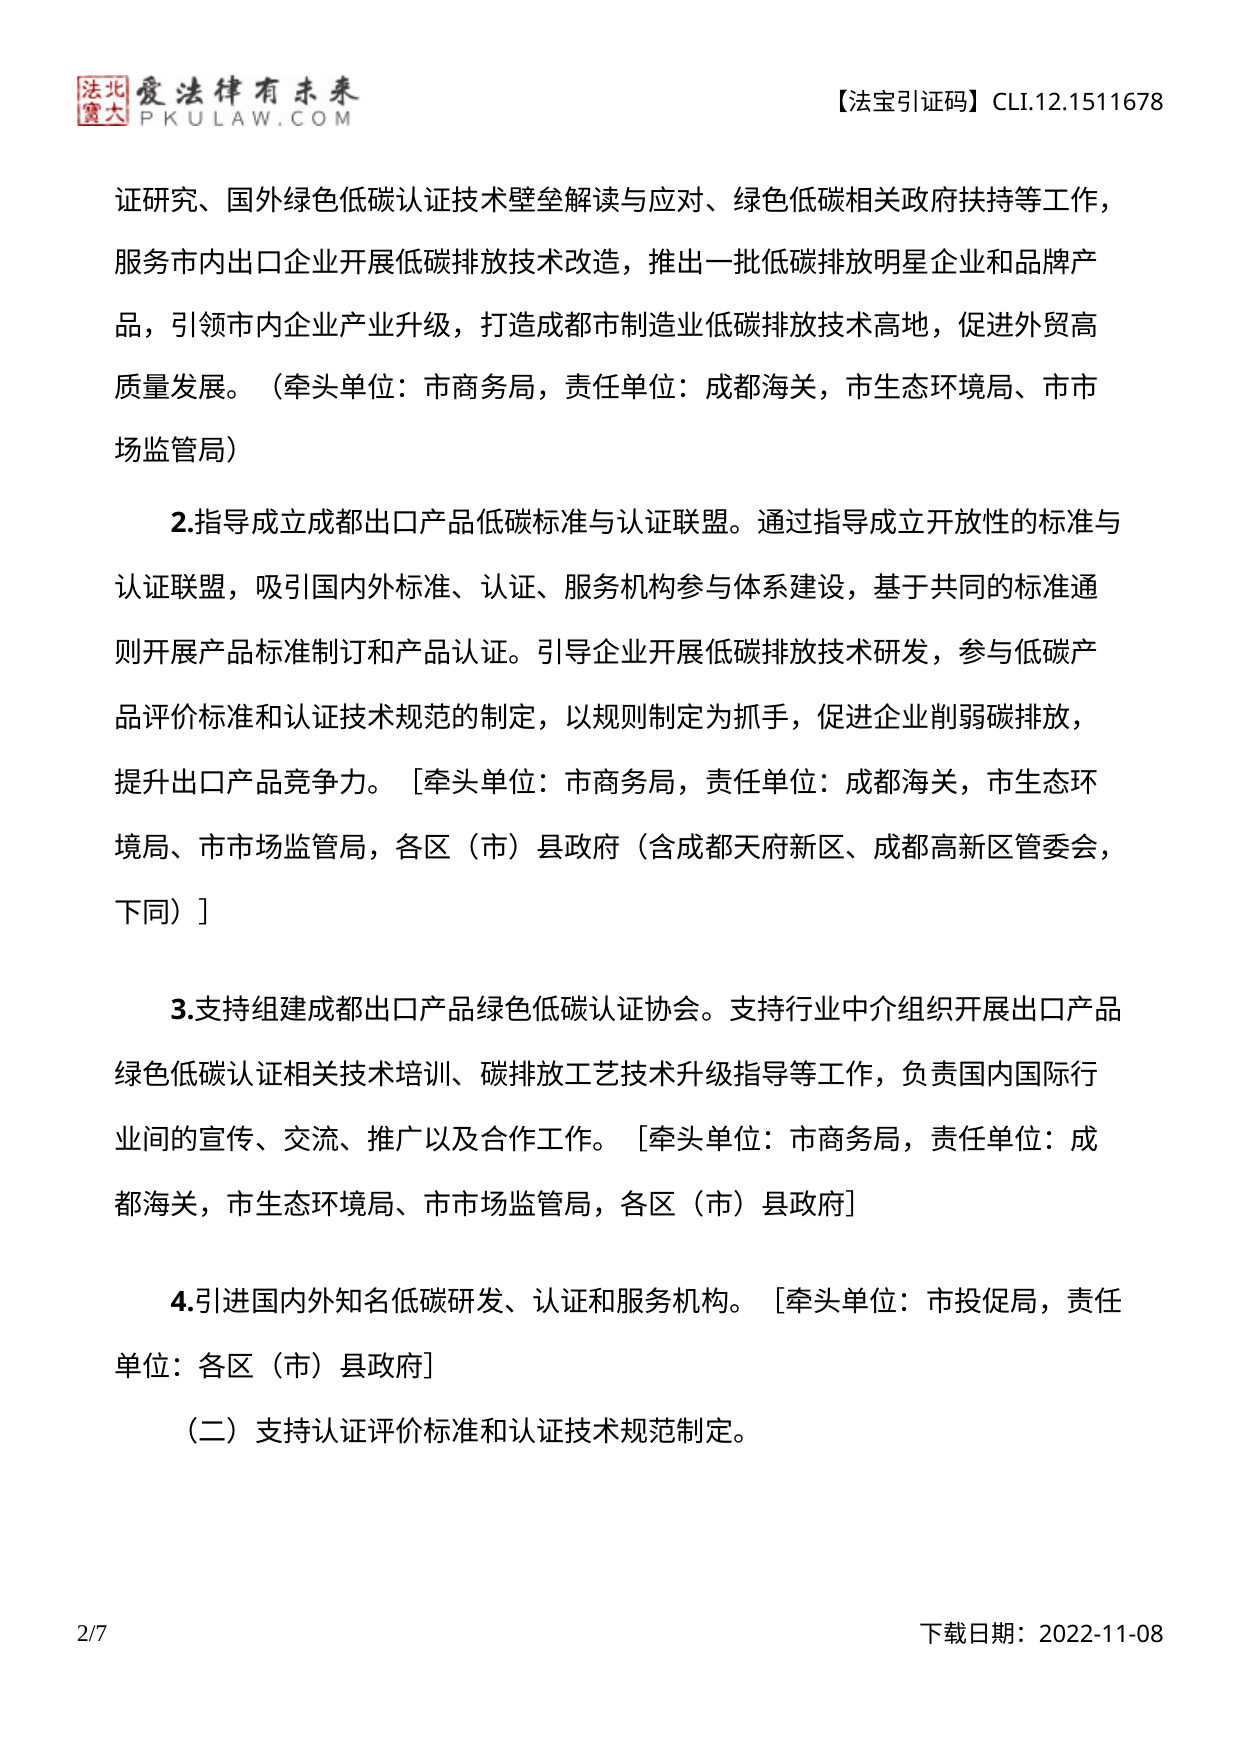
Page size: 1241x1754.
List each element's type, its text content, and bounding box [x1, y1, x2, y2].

text 2.指导成立成都出口产品低碳标准与认证联盟。通过指导成立开放性的标准与认证联盟，吸引国内外标准、认证、服务机构参与体系建设，基于共同的标准通则开展产品标准制订和产品认证。引导企业开展低碳排放技术研发，参与低碳产品评价标准和认证技术规范的制定，以规则制定为抓手，促进企业削弱碳排放，提升出口产品竞争力。［牵头单位：市商务局，责任单位：成都海关，市生态环境局、市市场监管局，各区（市）县政府（含成都天府新区、成都高新区管委会，下同）］ [114, 499, 1126, 931]
text 4.引进国内外知名低碳研发、认证和服务机构。［牵头单位：市投促局，责任单位：各区（市）县政府］ （二）支持认证评价标准和认证技术规范制定。 [114, 1278, 1126, 1449]
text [114, 156, 1126, 468]
text 3.支持组建成都出口产品绿色低碳认证协会。支持行业中介组织开展出口产品绿色低碳认证相关技术培训、碳排放工艺技术升级指导等工作，负责国内国际行业间的宣传、交流、推广以及合作工作。［牵头单位：市商务局，责任单位：成都海关，市生态环境局、市市场监管局，各区（市）县政府］ [114, 987, 1126, 1223]
picture [76, 75, 361, 126]
